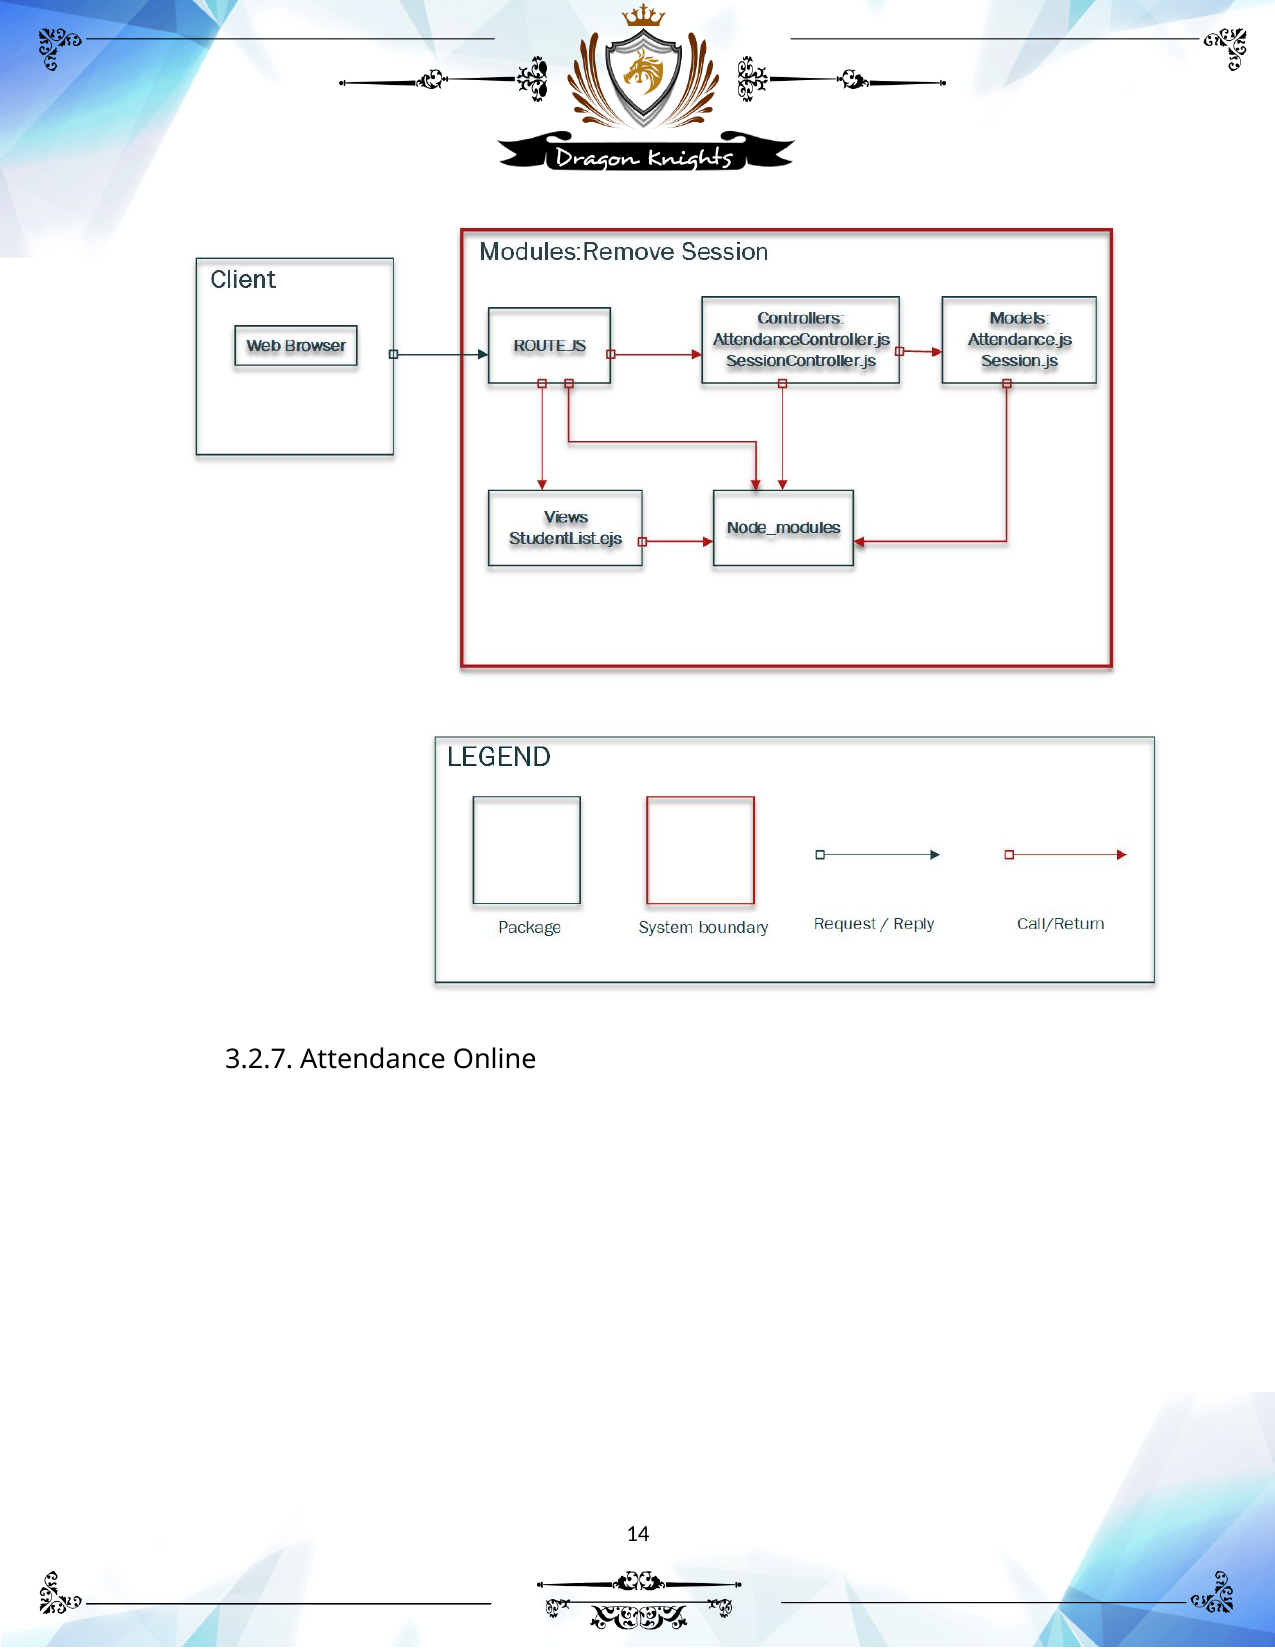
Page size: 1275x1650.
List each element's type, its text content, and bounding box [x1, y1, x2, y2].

picture [0, 0, 1275, 995]
list Attendance Online [225, 1040, 1125, 1077]
picture [1, 1392, 1275, 1647]
